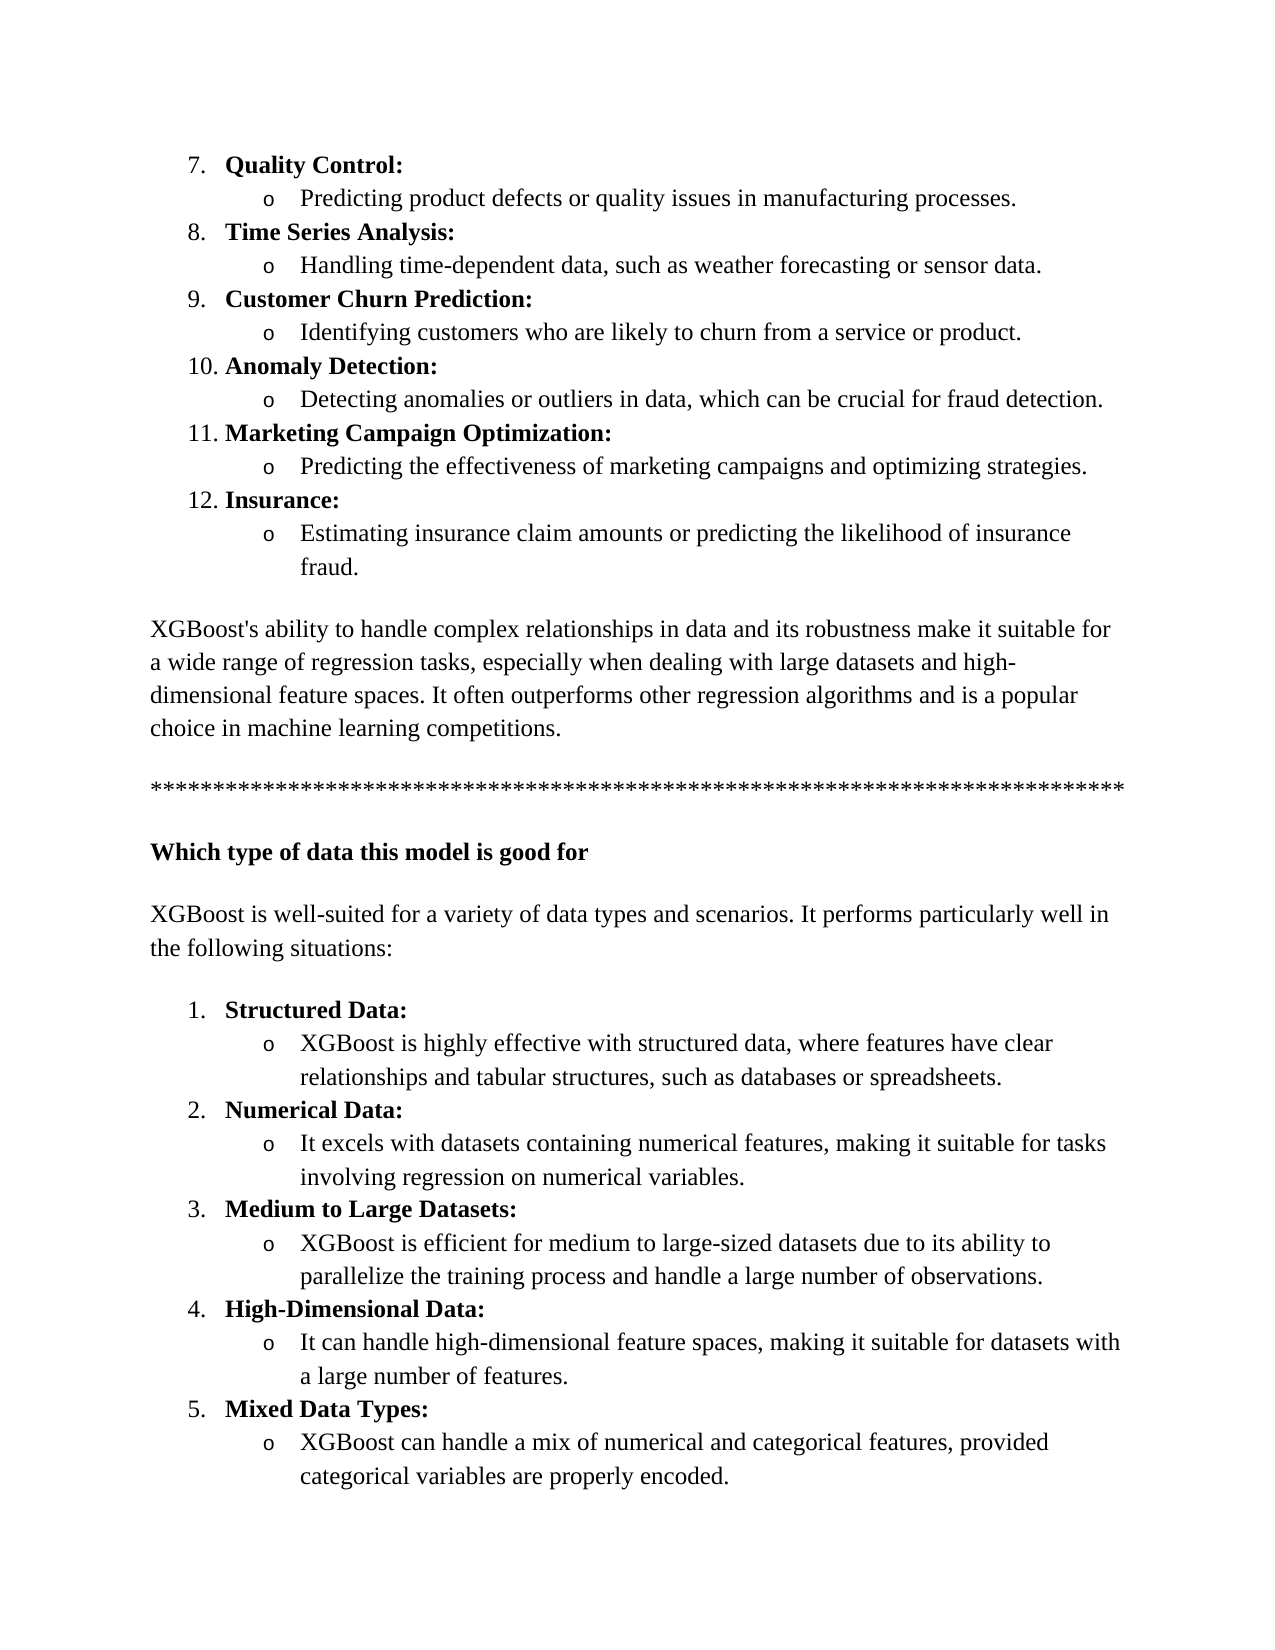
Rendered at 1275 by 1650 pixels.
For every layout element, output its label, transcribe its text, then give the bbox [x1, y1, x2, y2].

list XGBoost is highly effective with structured data, where features have clear relationships and tabular structures, such as databases or spreadsheets. [262, 1028, 1125, 1090]
list Medium to Large Datasets: [187, 1194, 1125, 1223]
list Predicting product defects or quality issues in manufacturing processes. [262, 183, 1125, 213]
list It can handle high-dimensional feature spaces, making it suitable for datasets with a large number of features. [262, 1327, 1125, 1390]
list Customer Churn Prediction: [187, 284, 1125, 313]
list Quality Control: [187, 150, 1125, 179]
list High-Dimensional Data: [187, 1294, 1125, 1323]
list Marketing Campaign Optimization: [187, 418, 1125, 447]
list Time Series Analysis: [187, 217, 1125, 246]
list It excels with datasets containing numerical features, making it suitable for tasks involving regression on numerical variables. [262, 1128, 1125, 1190]
text ****************************************************************************** [150, 775, 1125, 804]
list Identifying customers who are likely to churn from a service or product. [262, 317, 1125, 347]
list Handling time-dependent data, such as weather forecasting or sensor data. [262, 250, 1125, 279]
list XGBoost can handle a mix of numerical and categorical features, provided categorical variables are properly encoded. [262, 1427, 1125, 1490]
text XGBoost is well-suited for a variety of data types and scenarios. It performs particularly well in the following situations: [150, 899, 1125, 961]
list Structured Data: [187, 995, 1125, 1023]
list Anomaly Detection: [187, 351, 1125, 380]
list Numerical Data: [187, 1095, 1125, 1123]
list Insurance: [187, 485, 1125, 514]
text Which type of data this model is good for [150, 837, 1125, 866]
text XGBoost's ability to handle complex relationships in data and its robustness make it suitable for a wide range of regression tasks, especially when dealing with large datasets and high-dimensional feature spaces. It often outperforms other regression algorithms and is a popular choice in machine learning competitions. [150, 614, 1125, 742]
list Predicting the effectiveness of marketing campaigns and optimizing strategies. [262, 451, 1125, 481]
list Detecting anomalies or outliers in data, which can be crucial for fraud detection. [262, 384, 1125, 413]
list XGBoost is efficient for medium to large-sized datasets due to its ability to parallelize the training process and handle a large number of observations. [262, 1228, 1125, 1290]
list Mixed Data Types: [187, 1394, 1125, 1423]
list Estimating insurance claim amounts or predicting the likelihood of insurance fraud. [262, 518, 1125, 581]
